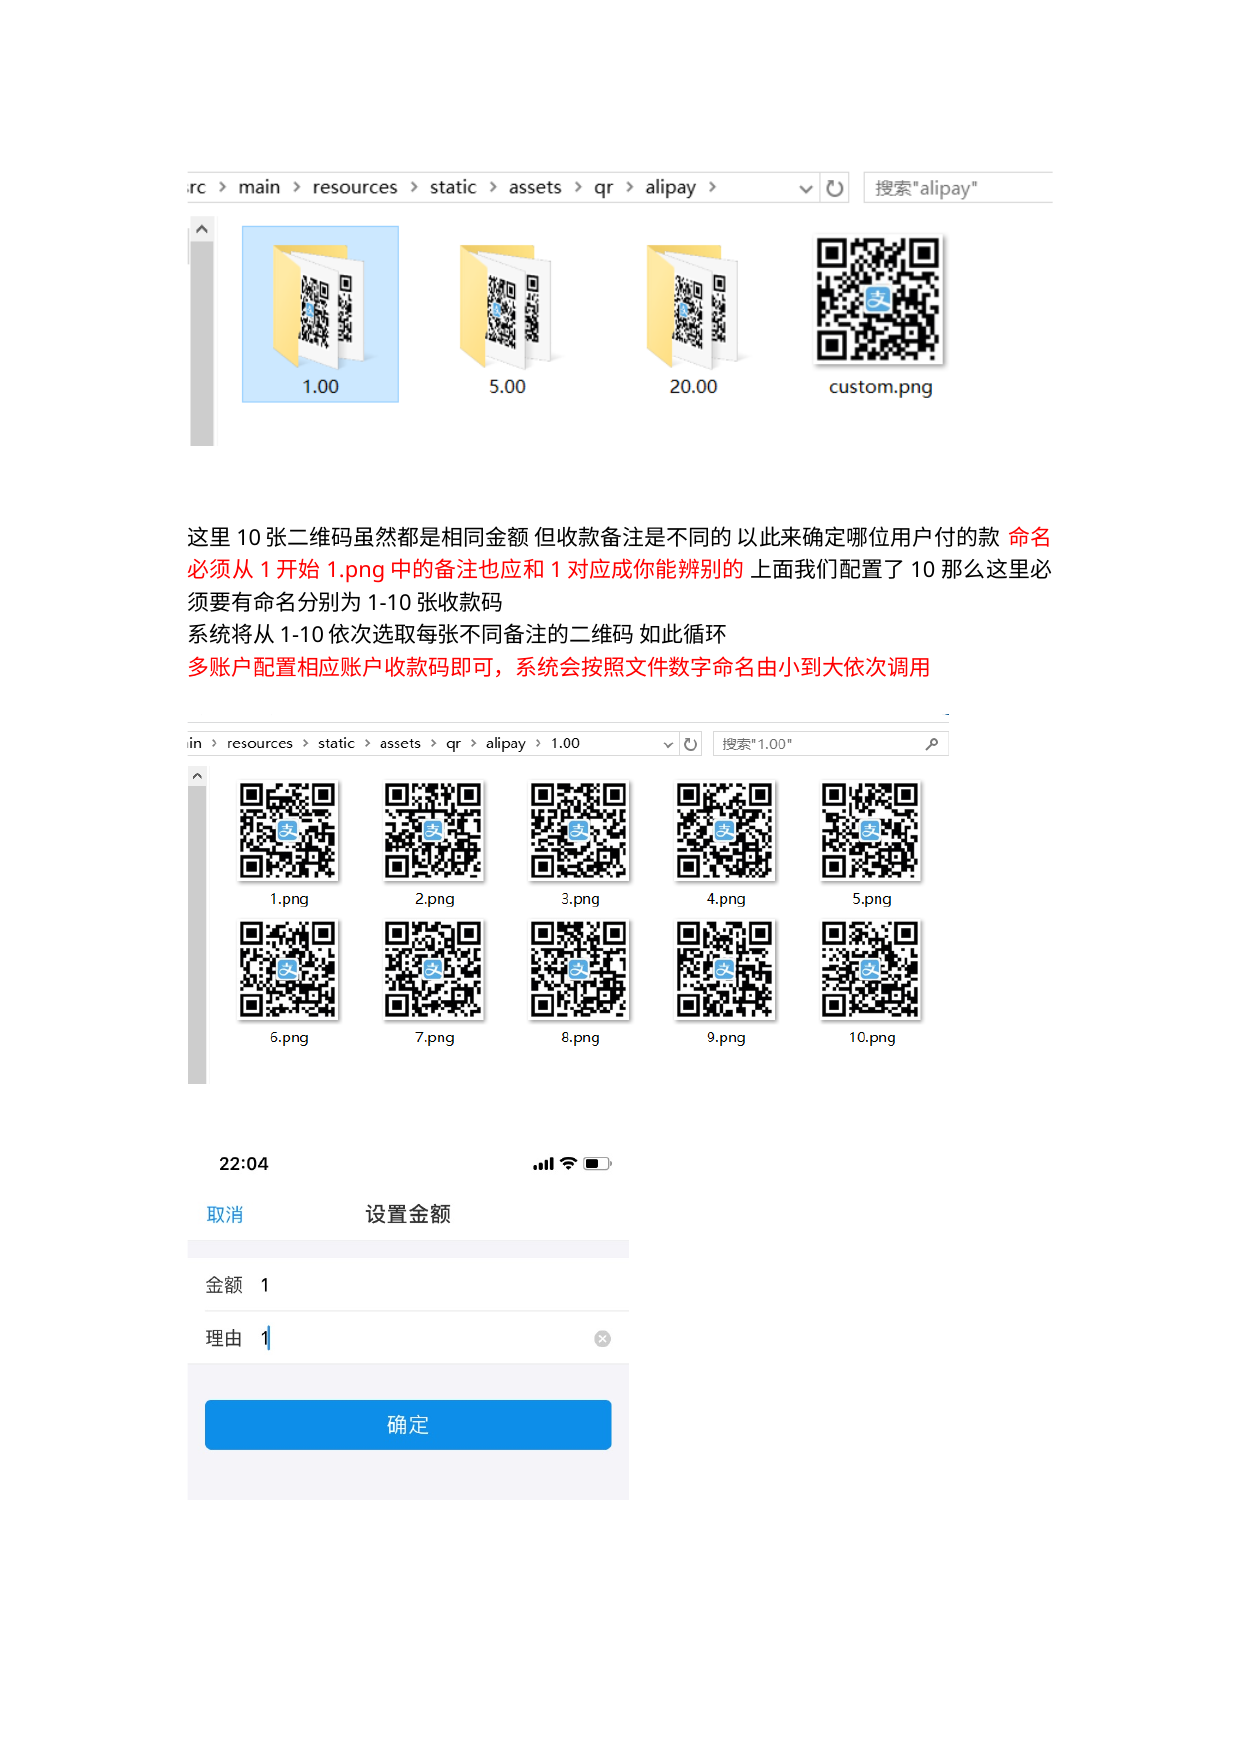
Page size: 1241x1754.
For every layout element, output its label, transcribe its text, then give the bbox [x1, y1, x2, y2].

text 多账户配置相应账户收款码即可，系统会按照文件数字命名由小到大依次调用 [187, 649, 1053, 682]
picture [187, 1137, 629, 1500]
text 这里10张二维码虽然都是相同金额 但收款备注是不同的 以此来确定哪位用户付的款 命名必须从 1开始 1.png中的备注也应和1对应成你能辨别的 上面我们配置了10 那么这里必须要有命名分别为1-10张收款码 [187, 519, 1053, 617]
text 系统将从1-10依次选取每张不同备注的二维码 如此循环 [187, 617, 1053, 649]
picture [187, 162, 1053, 446]
picture [187, 714, 949, 1084]
